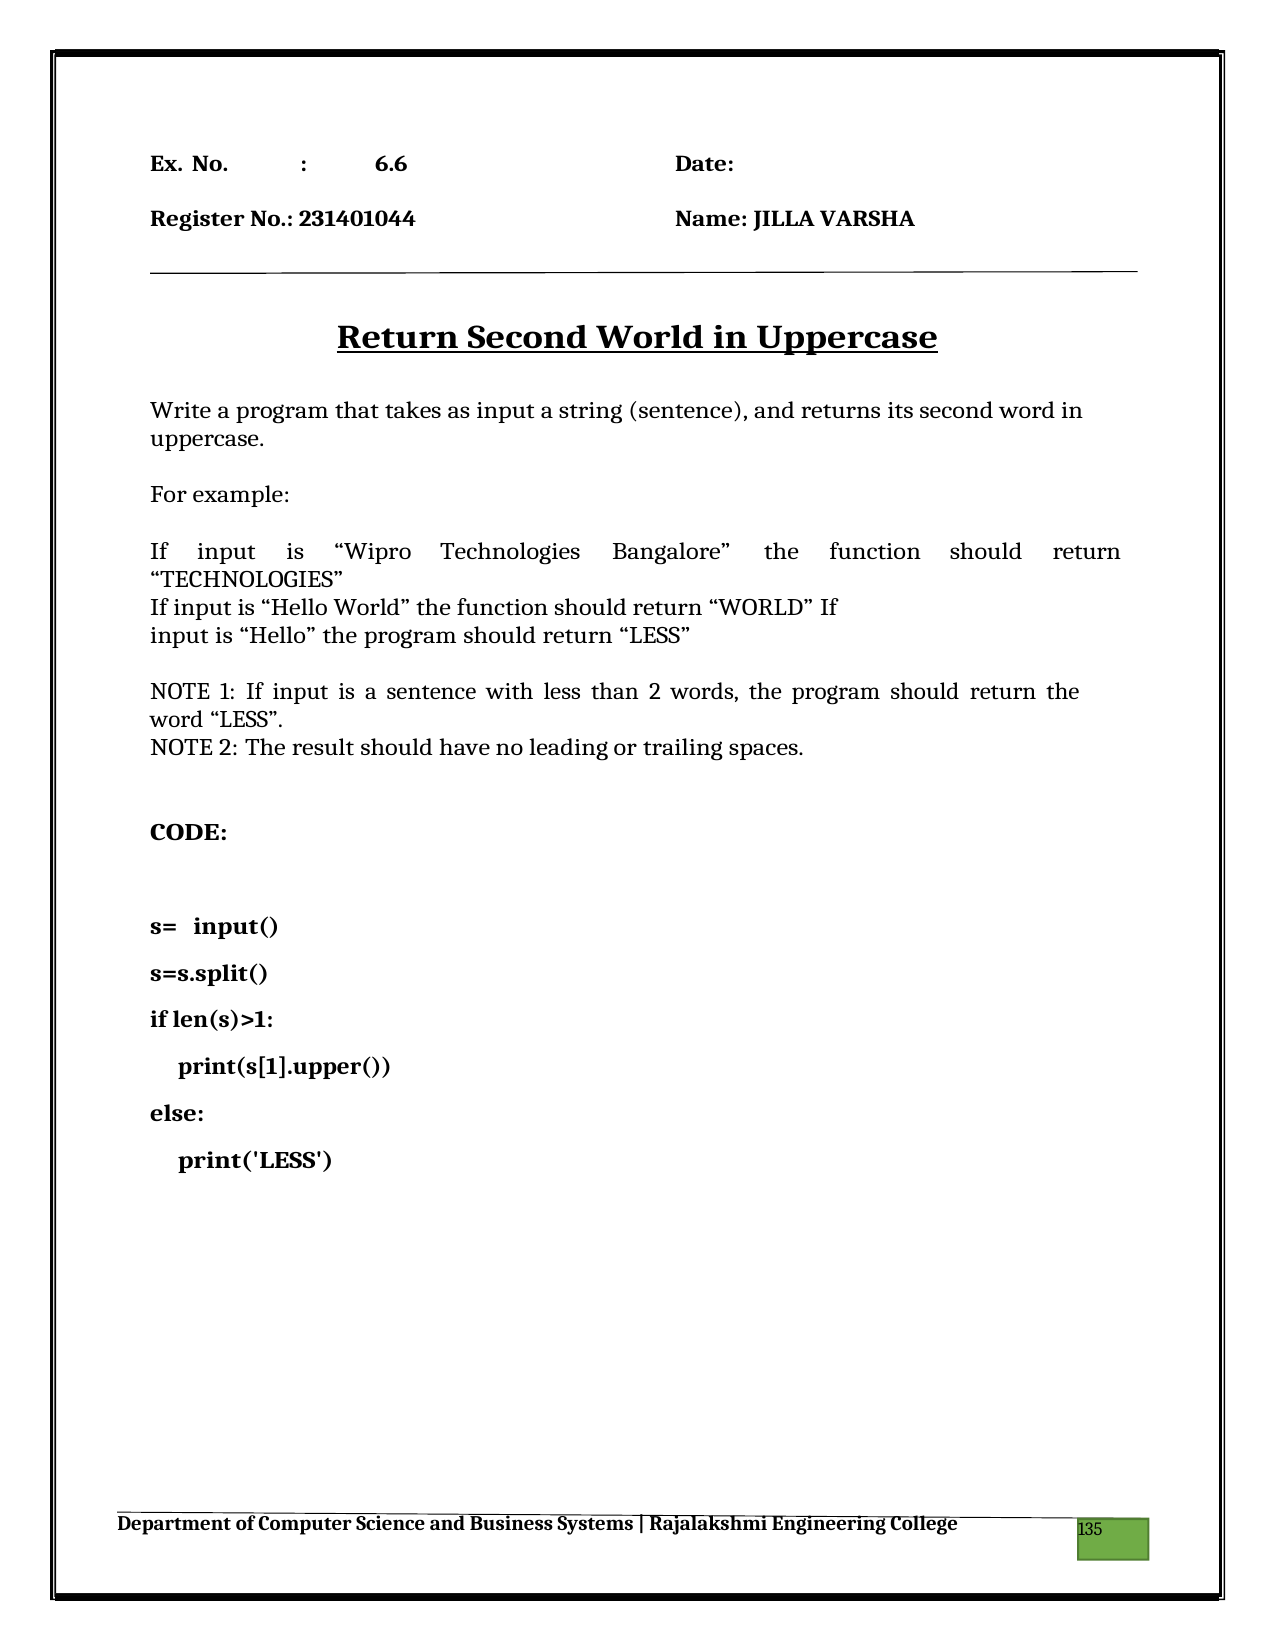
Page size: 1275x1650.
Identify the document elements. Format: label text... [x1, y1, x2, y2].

picture [56, 51, 1218, 56]
text NOTE 1: If input is a sentence with less than 2 words, the program should return the word “LESS”. [150, 678, 1135, 733]
text If input is “Hello World” the function should return “WORLD” If input is “Hello” the program should return “LESS” [150, 594, 838, 649]
picture [56, 1595, 1218, 1600]
text s= input() s=s.split() if len(s)>1: [150, 913, 279, 1034]
text CODE: [150, 819, 1135, 846]
subtitle Return Second World in Uppercase [329, 318, 945, 357]
text For example: [150, 481, 1135, 509]
text print(s[1].upper()) else: [150, 1053, 449, 1128]
text If input is “Wipro Technologies Bangalore” the function should return “TECHNOLOGIES” [150, 538, 1124, 593]
text Register No.: 231401044 Name: JILLA VARSHA [150, 206, 1135, 232]
text print('LESS') [178, 1147, 1135, 1174]
text NOTE 2: The result should have no leading or trailing spaces. [150, 734, 1135, 762]
text Ex. No. : 6.6 Date: [150, 150, 1135, 177]
text Write a program that takes as input a string (sentence), and returns its second word in uppercase. [150, 397, 1125, 452]
